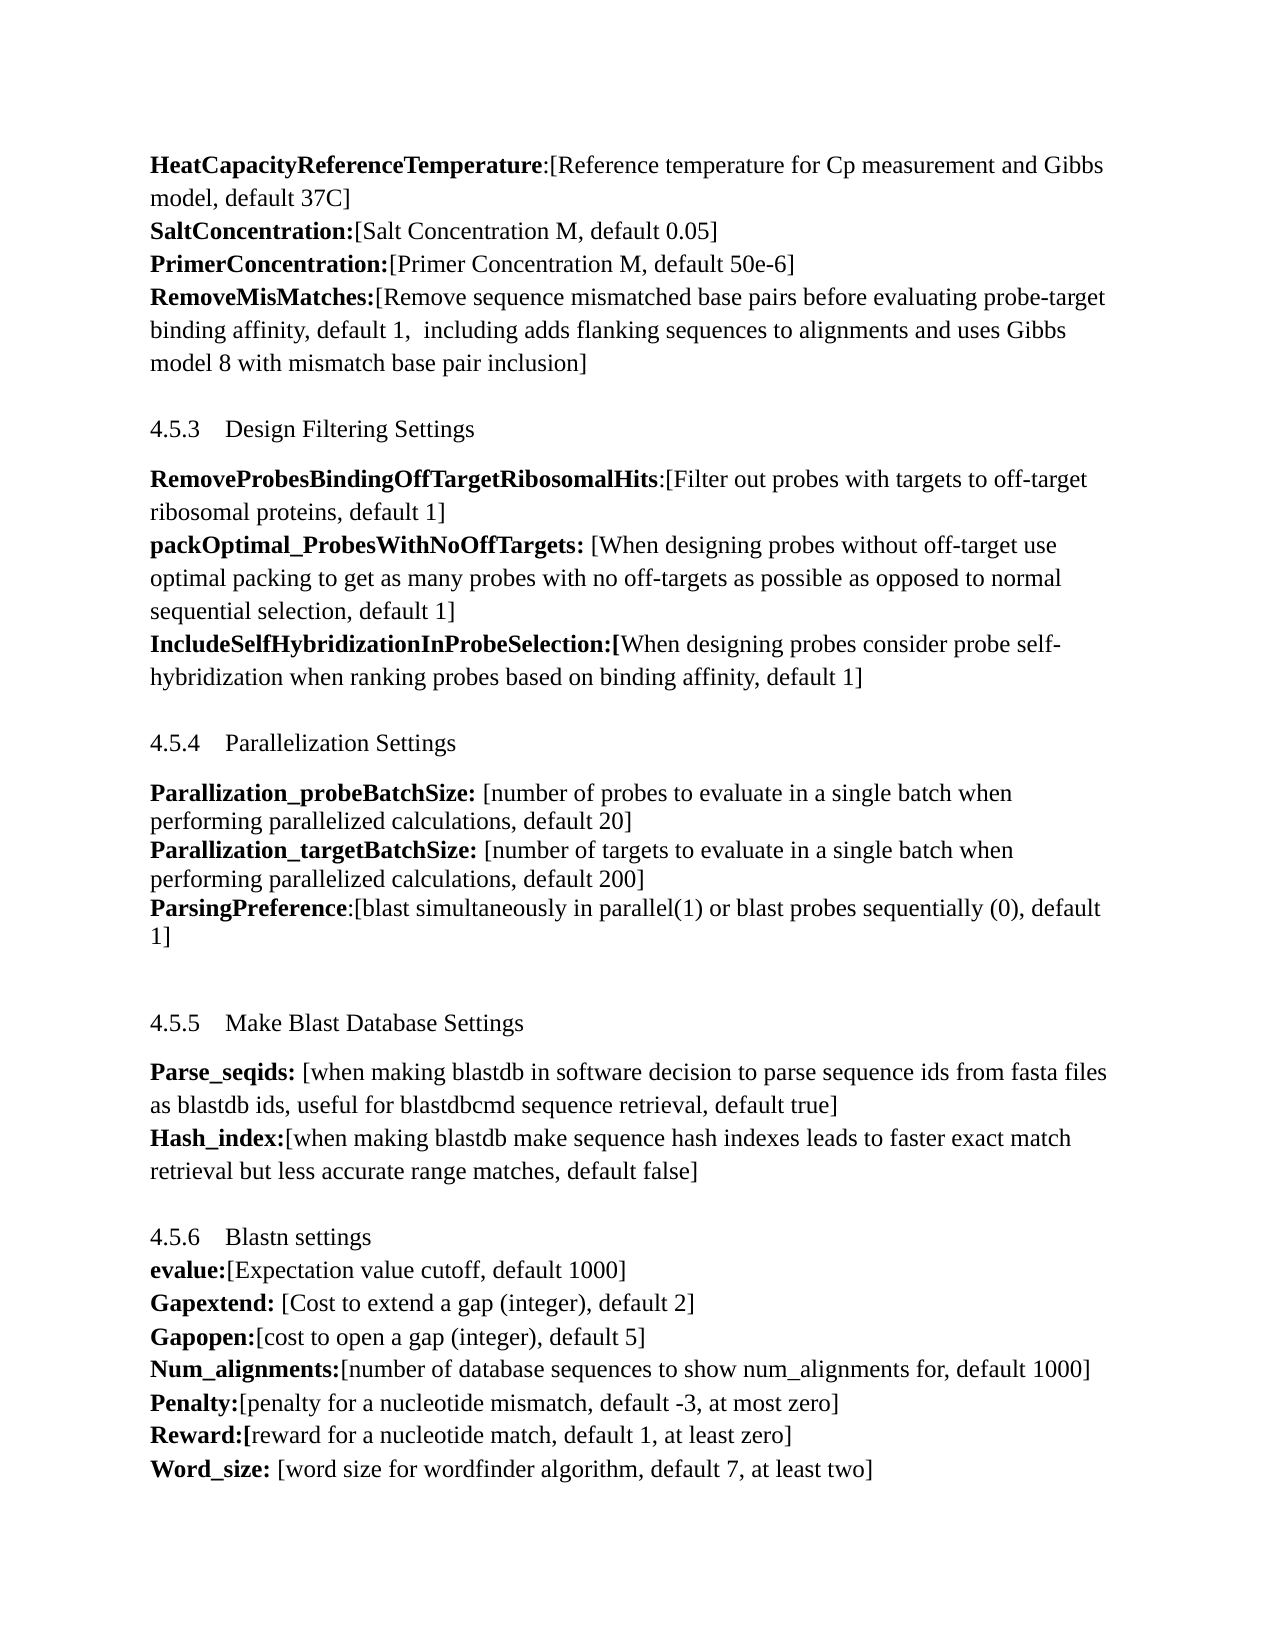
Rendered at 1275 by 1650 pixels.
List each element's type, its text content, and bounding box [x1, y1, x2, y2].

text SaltConcentration:[Salt Concentration M, default 0.05] [150, 216, 1125, 245]
text Hash_index:[when making blastdb make sequence hash indexes leads to faster exact match retrieval but less accurate range matches, default false] [150, 1123, 1125, 1185]
text Parallization_targetBatchSize: [number of targets to evaluate in a single batch when performing parallelized calculations, default 200] [150, 835, 1125, 893]
text Num_alignments:[number of database sequences to show num_alignments for, default 1000] [150, 1354, 1125, 1383]
text Parallization_probeBatchSize: [number of probes to evaluate in a single batch when performing parallelized calculations, default 20] [150, 778, 1125, 835]
text Penalty:[penalty for a nucleotide mismatch, default -3, at most zero] [150, 1388, 1125, 1416]
list Design Filtering Settings [150, 414, 1125, 443]
text PrimerConcentration:[Primer Concentration M, default 50e-6] [150, 249, 1125, 278]
text evalue:[Expectation value cutoff, default 1000] [150, 1256, 1125, 1284]
text ParsingPreference:[blast simultaneously in parallel(1) or blast probes sequentially (0), default 1] [150, 893, 1125, 950]
list Parallelization Settings [150, 728, 1125, 757]
text Reward:[reward for a nucleotide match, default 1, at least zero] [150, 1421, 1125, 1449]
list Make Blast Database Settings [150, 1008, 1125, 1036]
text RemoveMisMatches:[Remove sequence mismatched base pairs before evaluating probe-target binding affinity, default 1, including adds flanking sequences to alignments and uses Gibbs model 8 with mismatch base pair inclusion] [150, 282, 1125, 377]
text Word_size: [word size for wordfinder algorithm, default 7, at least two] [150, 1454, 1125, 1482]
list Blastn settings [150, 1222, 1125, 1251]
text IncludeSelfHybridizationInProbeSelection:[When designing probes consider probe self-hybridization when ranking probes based on binding affinity, default 1] [150, 629, 1125, 691]
text packOptimal_ProbesWithNoOffTargets: [When designing probes without off-target use optimal packing to get as many probes with no off-targets as possible as opposed to normal sequential selection, default 1] [150, 530, 1125, 625]
text Gapopen:[cost to open a gap (integer), default 5] [150, 1322, 1125, 1350]
text Gapextend: [Cost to extend a gap (integer), default 2] [150, 1288, 1125, 1317]
text Parse_seqids: [when making blastdb in software decision to parse sequence ids from fasta files as blastdb ids, useful for blastdbcmd sequence retrieval, default true] [150, 1057, 1125, 1119]
text HeatCapacityReferenceTemperature:[Reference temperature for Cp measurement and Gibbs model, default 37C] [150, 150, 1125, 212]
text RemoveProbesBindingOffTargetRibosomalHits:[Filter out probes with targets to off-target ribosomal proteins, default 1] [150, 464, 1125, 526]
